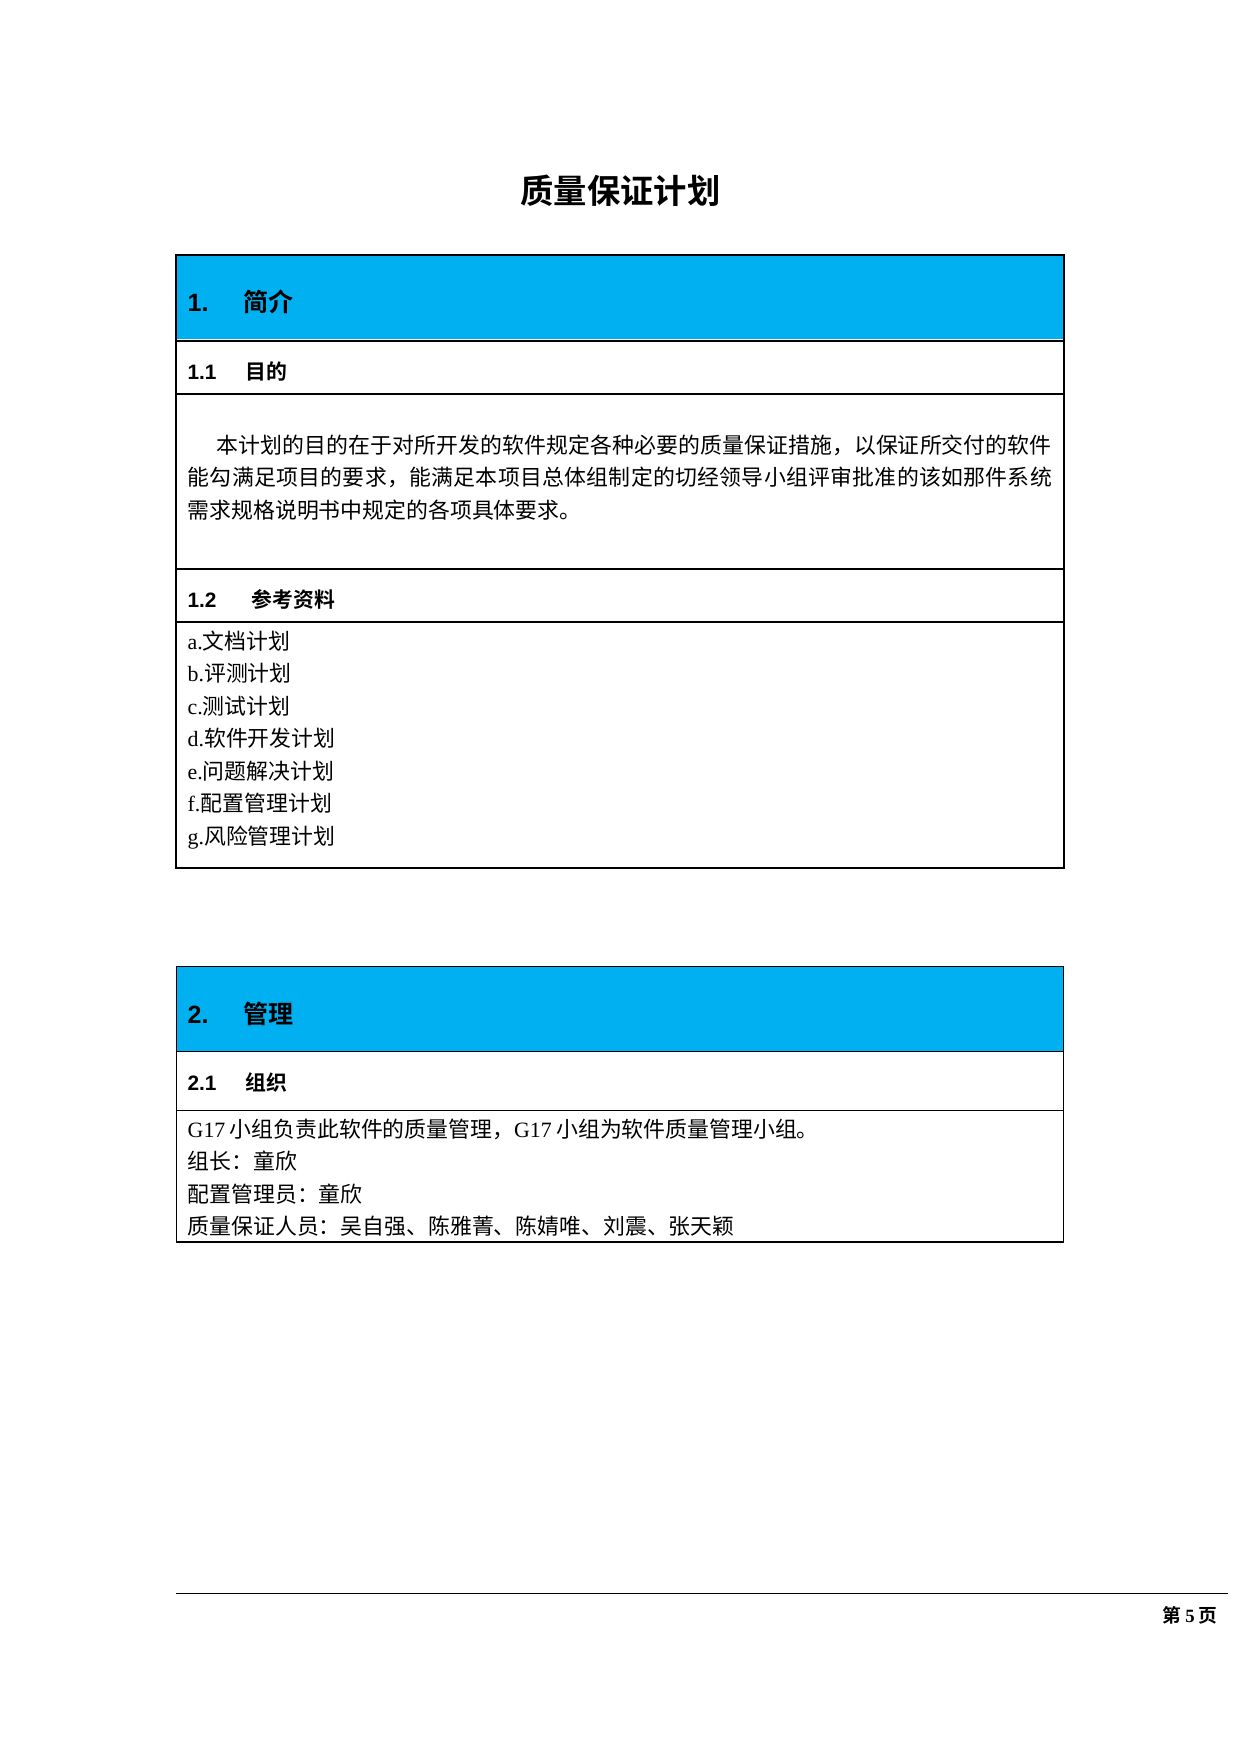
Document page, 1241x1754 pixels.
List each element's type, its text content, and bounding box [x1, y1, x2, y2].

table_cell G17小组负责此软件的质量管理，G17小组为软件质量管理小组。 组长：童欣 配置管理员：童欣 质量保证人员：吴自强、陈雅菁、陈婧唯、刘震、张天颖 [177, 1111, 1063, 1241]
table_cell a.文档计划 b.评测计划 c.测试计划 d.软件开发计划 e.问题解决计划 f.配置管理计划 g.风险管理计划 [177, 623, 1063, 867]
title 质量保证计划 [187, 156, 1053, 221]
table_cell 本计划的目的在于对所开发的软件规定各种必要的质量保证措施，以保证所交付的软件能勾满足项目的要求，能满足本项目总体组制定的切经领导小组评审批准的该如那件系统需求规格说明书中规定的各项具体要求。 [177, 395, 1063, 568]
